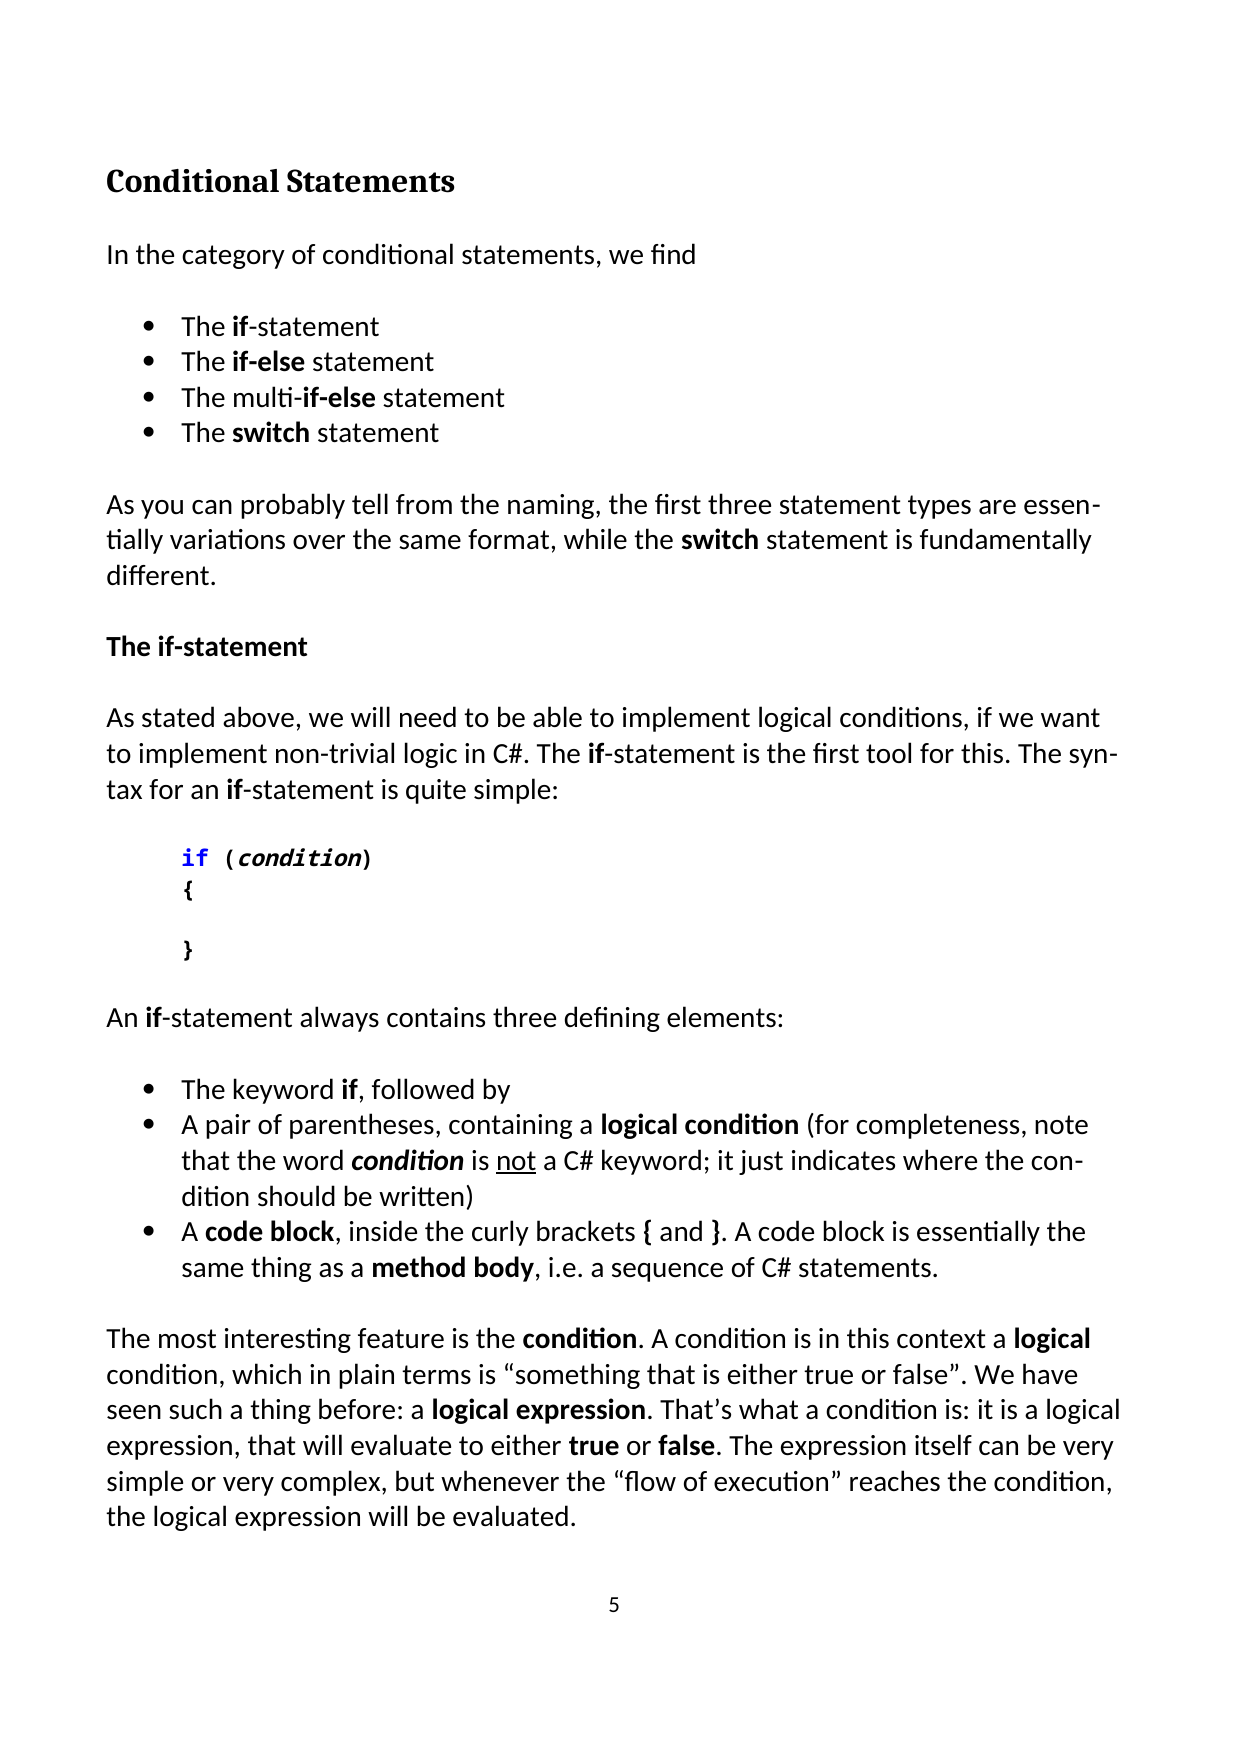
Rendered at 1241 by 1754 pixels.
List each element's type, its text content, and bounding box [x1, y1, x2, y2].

text { [106, 873, 1121, 904]
subtitle The if-statement [106, 628, 1121, 664]
list The if-statement [144, 308, 1121, 343]
text if (condition) [106, 842, 1121, 873]
list The multi-if-else statement [144, 379, 1121, 414]
text In the category of conditional statements, we find [106, 236, 1121, 272]
list A code block, inside the curly brackets { and }. A code block is essentially the same thing as a method body, i.e. a sequence of C# statements. [144, 1213, 1121, 1284]
text As stated above, we will need to be able to implement logical conditions, if we want to implement non-trivial logic in C#. The if-statement is the first tool for this. The syntax for an if-statement is quite simple: [106, 699, 1121, 806]
list The keyword if, followed by [144, 1071, 1121, 1106]
text The most interesting feature is the condition. A condition is in this context a logical condition, which in plain terms is “something that is either true or false”. We have seen such a thing before: a logical expression. That’s what a condition is: it is a logical expression, that will evaluate to either true or false. The expression itself can be very simple or very complex, but whenever the “flow of execution” reaches the condition, the logical expression will be evaluated. [106, 1320, 1121, 1534]
list The if-else statement [144, 343, 1121, 379]
list The switch statement [144, 414, 1121, 450]
subtitle Conditional Statements [106, 162, 1121, 201]
text An if-statement always contains three defining elements: [106, 999, 1121, 1035]
text As you can probably tell from the naming, the first three statement types are essentially variations over the same format, while the switch statement is fundamentally different. [106, 486, 1121, 593]
list A pair of parentheses, containing a logical condition (for completeness, note that the word condition is not a C# keyword; it just indicates where the condition should be written) [144, 1106, 1121, 1213]
text } [106, 933, 1121, 964]
